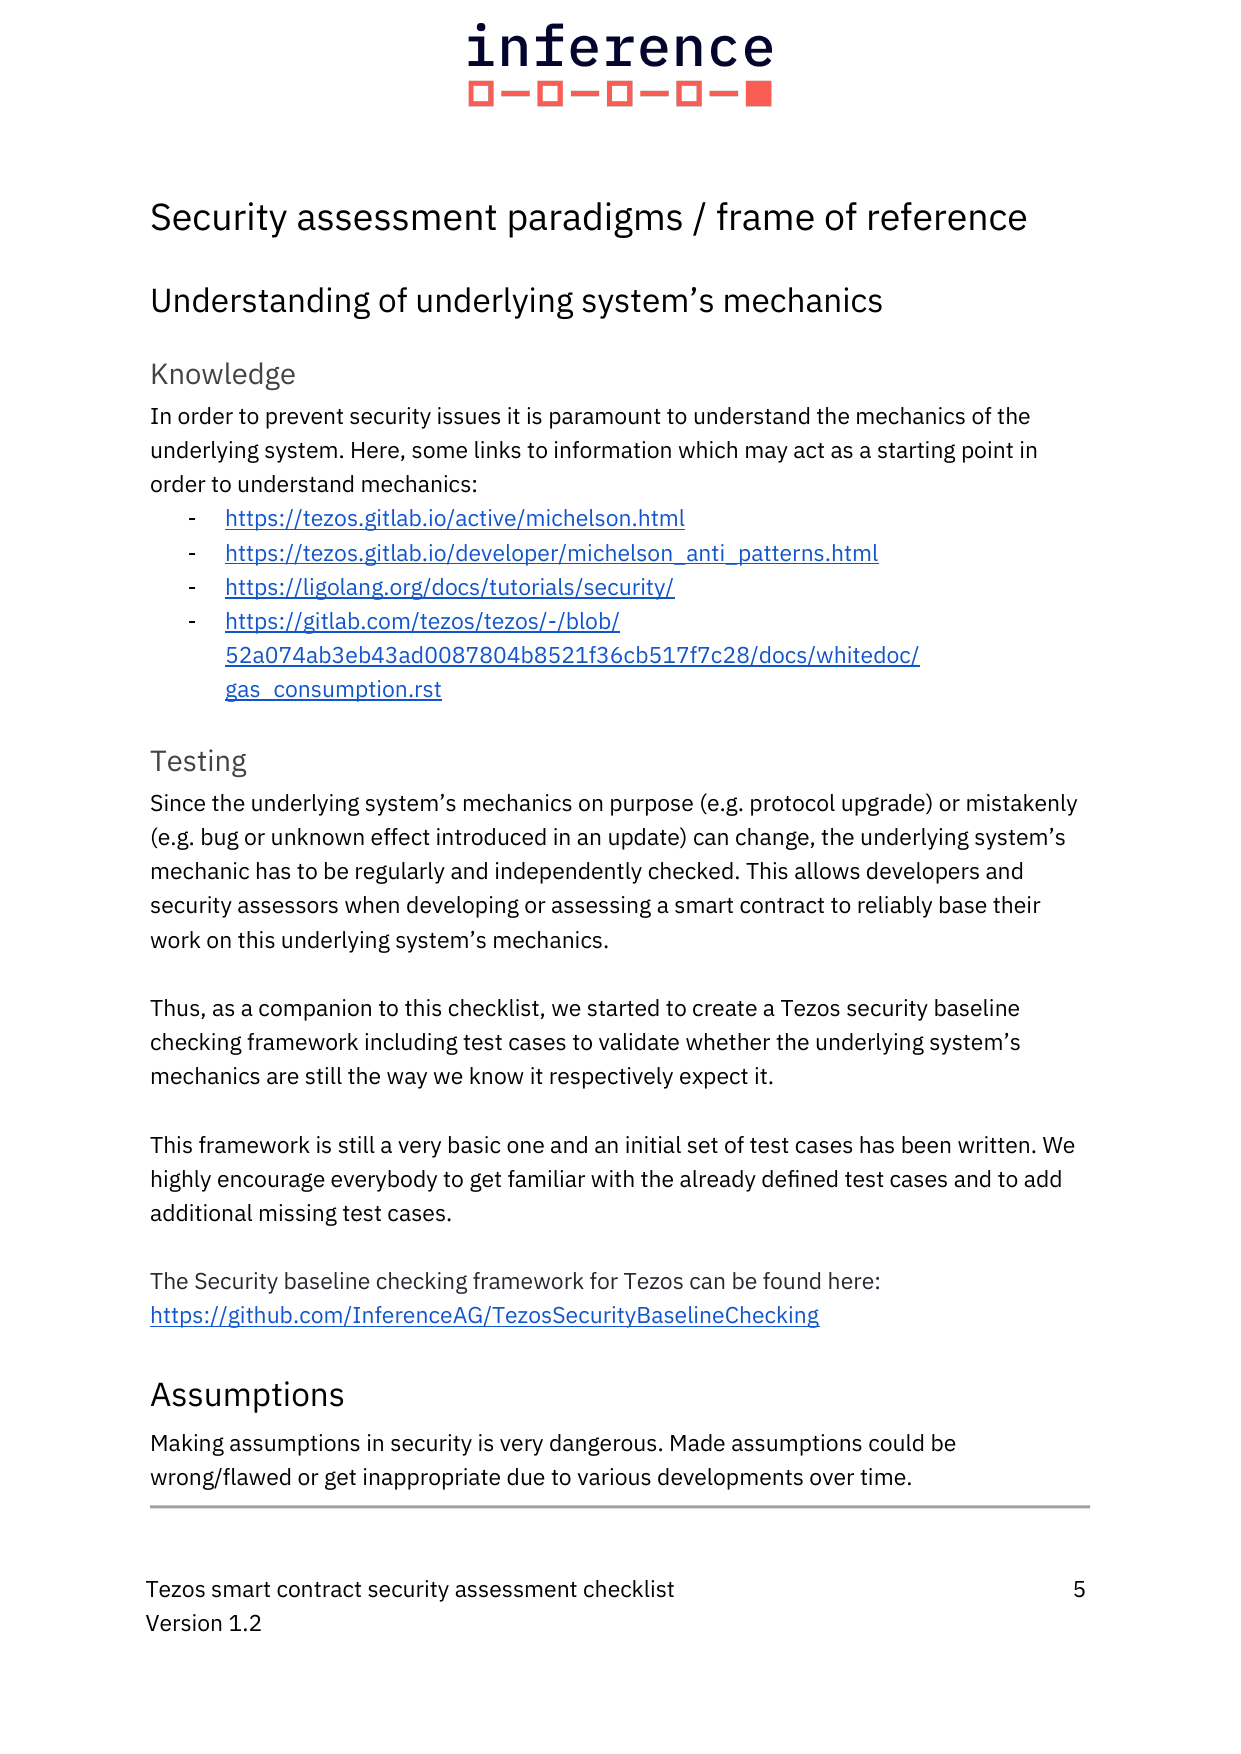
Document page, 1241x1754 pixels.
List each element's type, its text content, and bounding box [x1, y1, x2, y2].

list https://ligolang.org/docs/tutorials/security/ [187, 572, 1090, 601]
subtitle Knowledge [150, 354, 1090, 392]
subtitle Understanding of underlying system’s mechanics [150, 278, 1090, 321]
text Thus, as a companion to this checklist, we started to create a Tezos security baseline checking framework including test cases to validate whether the underlying system’s mechanics are still the way we know it respectively expect it. [150, 993, 1090, 1091]
text Making assumptions in security is very dangerous. Made assumptions could be wrong/flawed or get inappropriate due to various developments over time. [150, 1428, 1090, 1492]
subtitle Assumptions [150, 1372, 1090, 1415]
subtitle Testing [150, 742, 1090, 779]
list https://tezos.gitlab.io/developer/michelson_anti_patterns.html [187, 537, 1090, 567]
list https://gitlab.com/tezos/tezos/-/blob/52a074ab3eb43ad0087804b8521f36cb517f7c28/docs/whitedoc/gas_consumption.rst [187, 606, 1090, 704]
text In order to prevent security issues it is paramount to understand the mechanics of the underlying system. Here, some links to information which may act as a starting point in order to understand mechanics: [150, 401, 1090, 499]
text This framework is still a very basic one and an initial set of test cases has been written. We highly encourage everybody to get familiar with the already defined test cases and to add additional missing test cases. [150, 1129, 1090, 1228]
subtitle Security assessment paradigms / frame of reference [150, 192, 1090, 240]
text The Security baseline checking framework for Tezos can be found here: https://github.com/InferenceAG/TezosSecurityBaselineChecking [150, 1266, 1090, 1330]
text Since the underlying system’s mechanics on purpose (e.g. protocol upgrade) or mistakenly (e.g. bug or unknown effect introduced in an update) can change, the underlying system’s mechanic has to be regularly and independently checked. This allows developers and security assessors when developing or assessing a smart contract to reliably base their work on this underlying system’s mechanics. [150, 788, 1090, 954]
picture [468, 23, 772, 108]
list https://tezos.gitlab.io/active/michelson.html [187, 503, 1090, 533]
